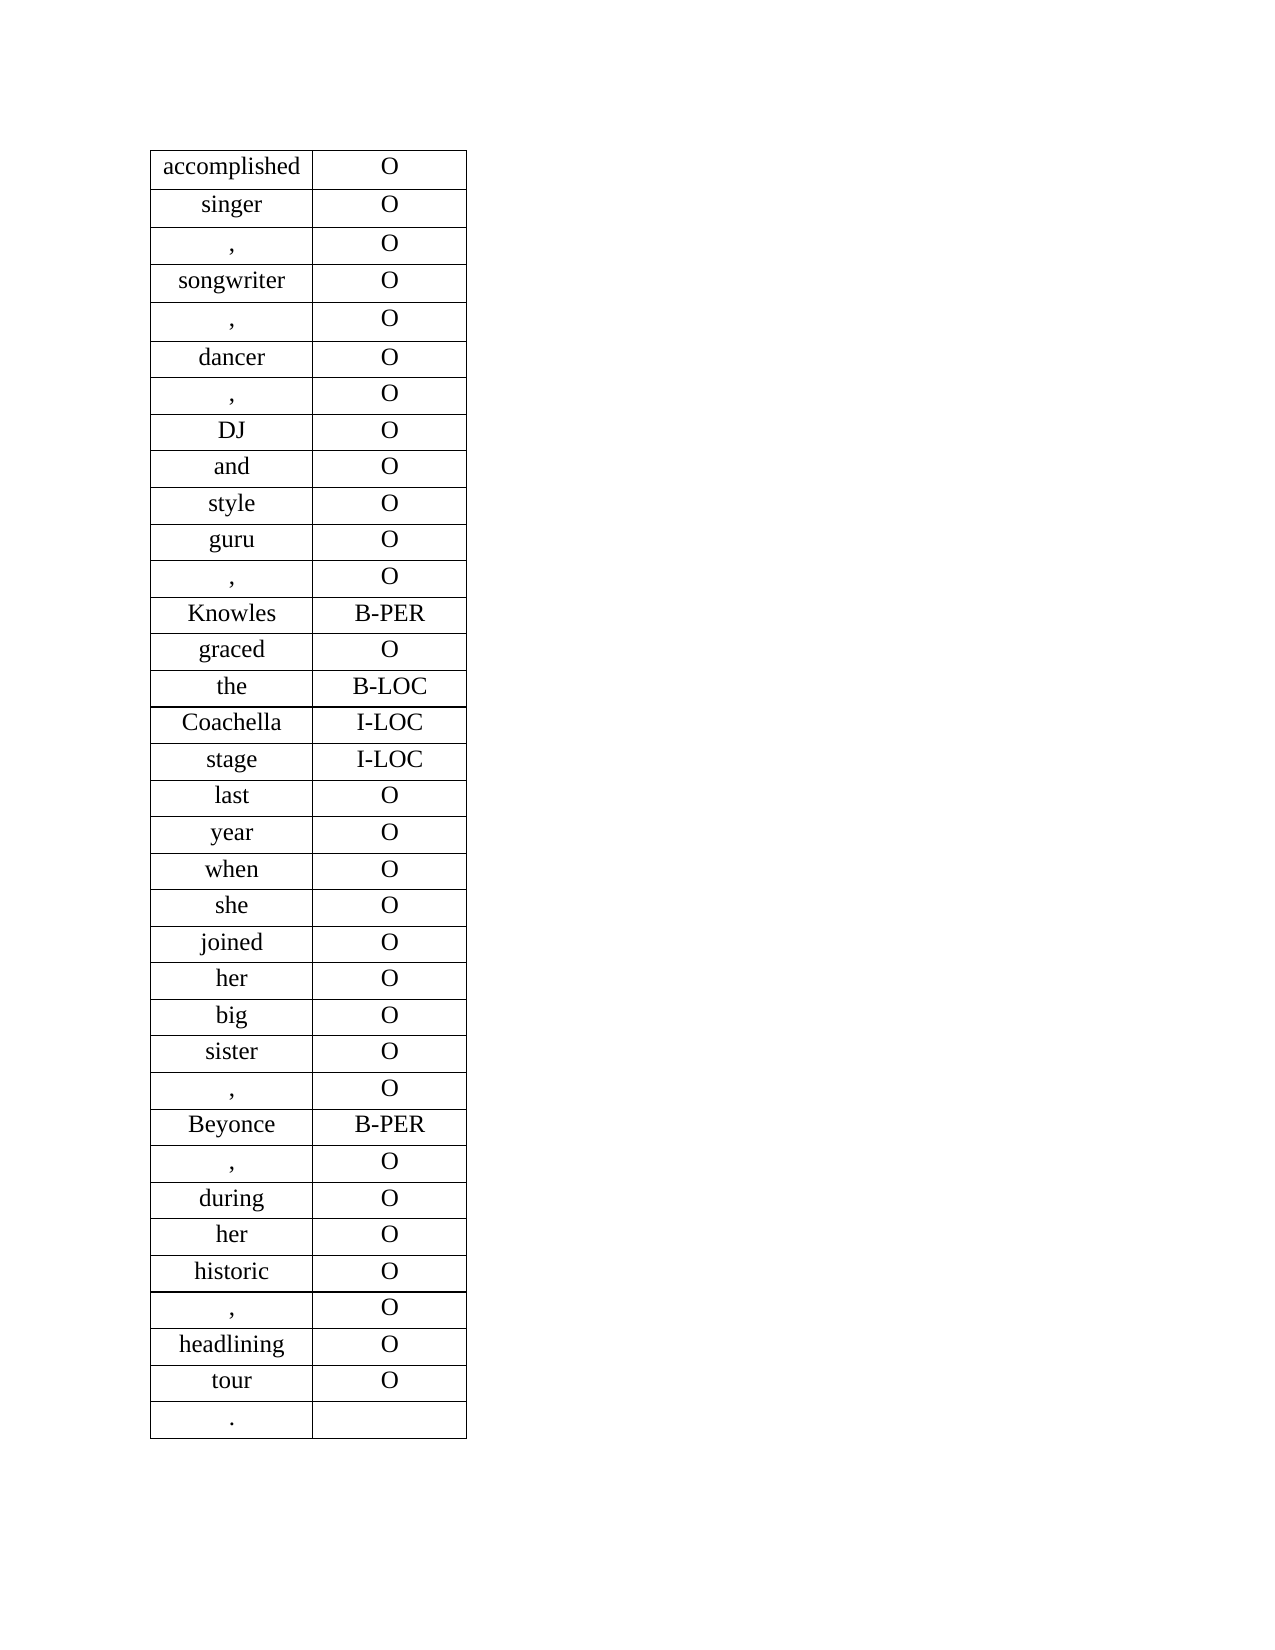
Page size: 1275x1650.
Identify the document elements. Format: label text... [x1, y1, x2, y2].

table_cell O [313, 927, 466, 962]
table_cell O [313, 963, 466, 999]
table_cell the [151, 671, 312, 706]
table_cell O [313, 781, 466, 816]
table_cell O [313, 151, 466, 188]
table_cell Beyonce [151, 1110, 312, 1145]
table_cell her [151, 963, 312, 999]
table_cell tour [151, 1366, 312, 1401]
table_cell O [313, 1293, 466, 1328]
table_cell O [313, 634, 466, 670]
table_cell headlining [151, 1329, 312, 1364]
table_cell O [313, 415, 466, 450]
table_cell singer [151, 190, 312, 227]
table_cell [313, 1402, 466, 1438]
table_cell guru [151, 525, 312, 560]
table_cell O [313, 1329, 466, 1364]
table_cell O [313, 488, 466, 523]
table_cell O [313, 1366, 466, 1401]
table_cell B-PER [313, 598, 466, 633]
table_cell O [313, 1183, 466, 1218]
table_cell year [151, 817, 312, 853]
table_cell B-LOC [313, 671, 466, 706]
table_cell , [151, 228, 312, 264]
table_cell joined [151, 927, 312, 962]
table_cell style [151, 488, 312, 523]
table_cell O [313, 525, 466, 560]
table_cell O [313, 817, 466, 853]
table_cell O [313, 303, 466, 341]
table_cell B-PER [313, 1110, 466, 1145]
table_cell I-LOC [313, 744, 466, 779]
table_cell when [151, 854, 312, 889]
table_cell I-LOC [313, 708, 466, 743]
table_cell O [313, 342, 466, 377]
table_cell O [313, 265, 466, 302]
table_cell O [313, 1073, 466, 1108]
table_cell O [313, 1036, 466, 1072]
table_cell O [313, 228, 466, 264]
table_cell , [151, 1293, 312, 1328]
table_cell songwriter [151, 265, 312, 302]
table_cell O [313, 1000, 466, 1035]
table_cell O [313, 561, 466, 597]
table_cell she [151, 890, 312, 926]
table_cell Coachella [151, 708, 312, 743]
table_cell during [151, 1183, 312, 1218]
table_cell O [313, 1146, 466, 1182]
table_cell O [313, 190, 466, 227]
table_cell dancer [151, 342, 312, 377]
table_cell and [151, 451, 312, 487]
table_cell O [313, 378, 466, 414]
table_cell accomplished [151, 151, 312, 188]
table_cell sister [151, 1036, 312, 1072]
table_cell , [151, 1073, 312, 1108]
table_cell O [313, 1219, 466, 1255]
table_cell , [151, 561, 312, 597]
table_cell graced [151, 634, 312, 670]
table_cell her [151, 1219, 312, 1255]
table_cell historic [151, 1256, 312, 1291]
table_cell , [151, 1146, 312, 1182]
table_cell Knowles [151, 598, 312, 633]
table_cell last [151, 781, 312, 816]
table_cell big [151, 1000, 312, 1035]
table_cell stage [151, 744, 312, 779]
table_cell DJ [151, 415, 312, 450]
table_cell O [313, 1256, 466, 1291]
table_cell O [313, 890, 466, 926]
table_cell , [151, 378, 312, 414]
table_cell . [151, 1402, 312, 1438]
table_cell O [313, 451, 466, 487]
table_cell O [313, 854, 466, 889]
table_cell , [151, 303, 312, 341]
